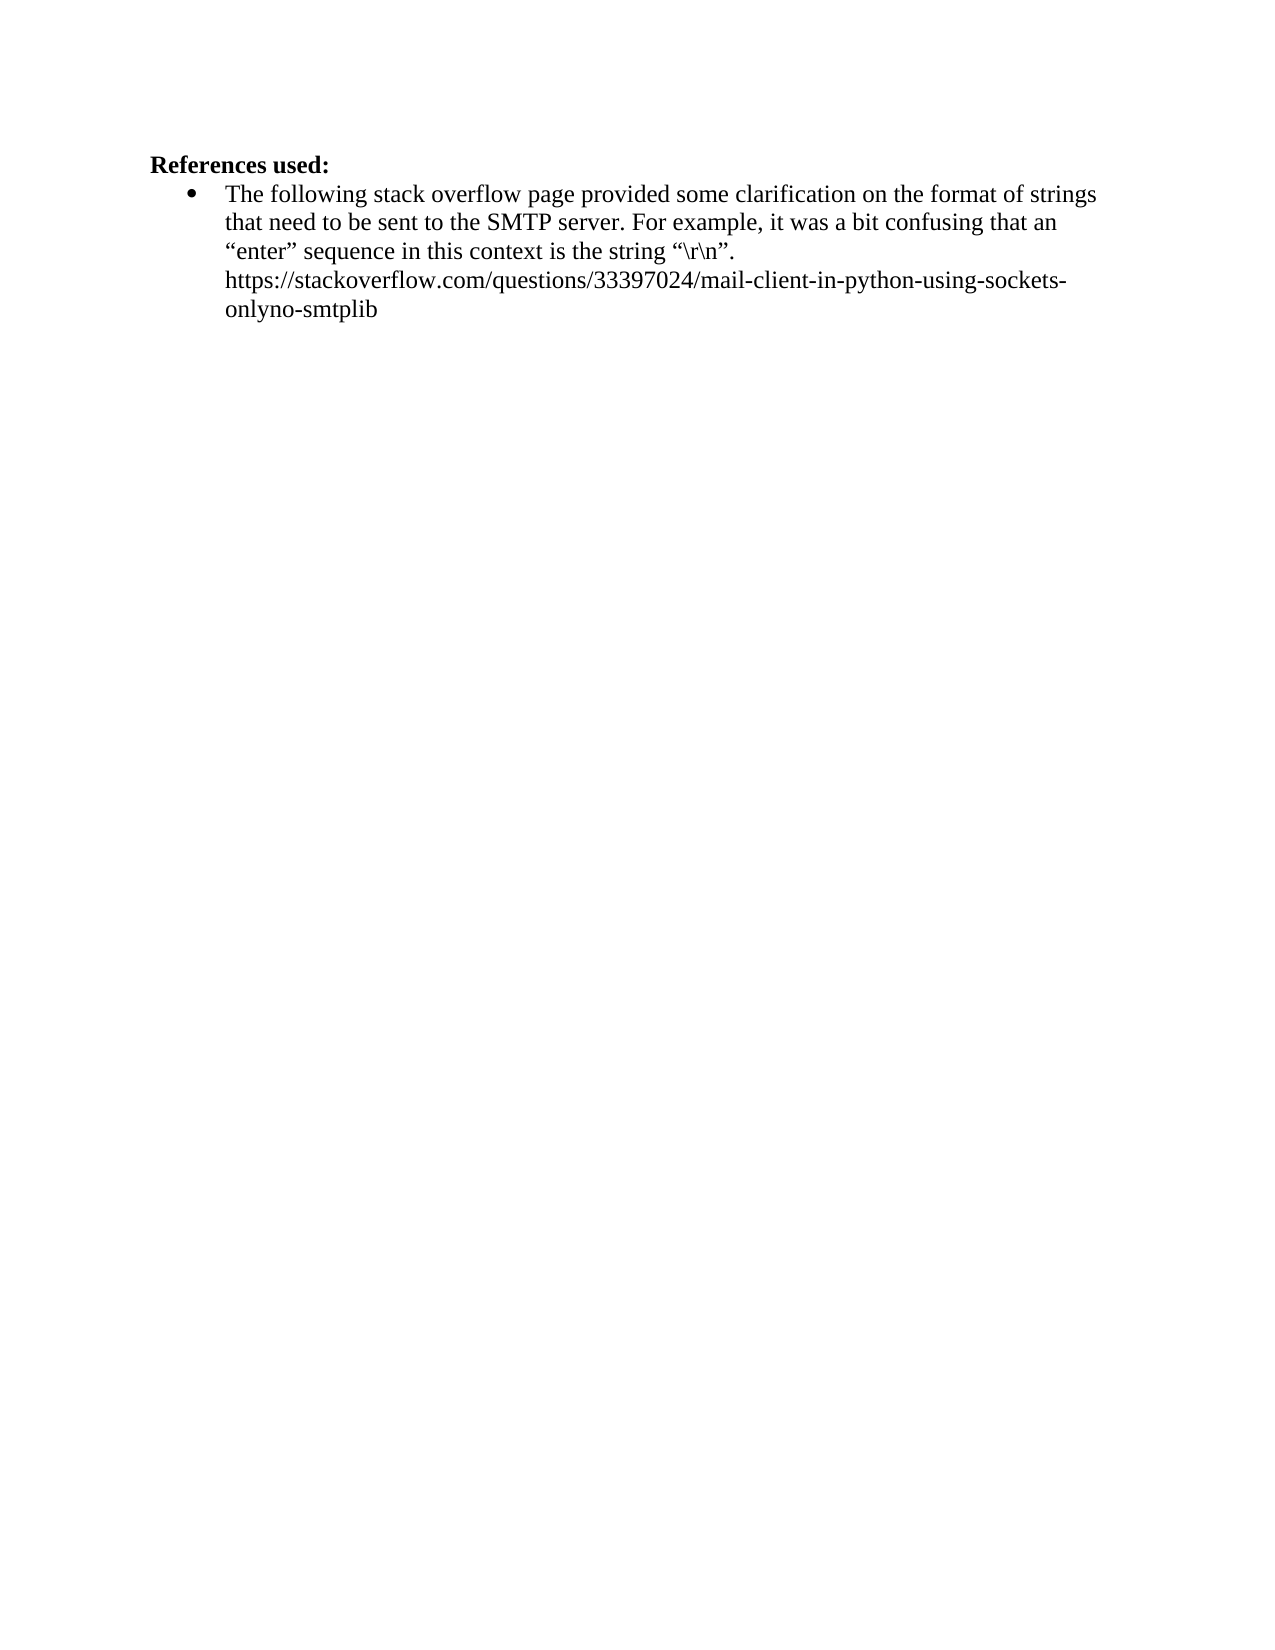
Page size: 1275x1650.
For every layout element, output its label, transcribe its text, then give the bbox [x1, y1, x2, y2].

list The following stack overflow page provided some clarification on the format of strings that need to be sent to the SMTP server. For example, it was a bit confusing that an “enter” sequence in this context is the string “\r\n”. https://stackoverflow.com/questions/33397024/mail-client-in-python-using-sockets-onlyno-smtplib [187, 179, 1125, 322]
text References used: [150, 150, 1125, 179]
